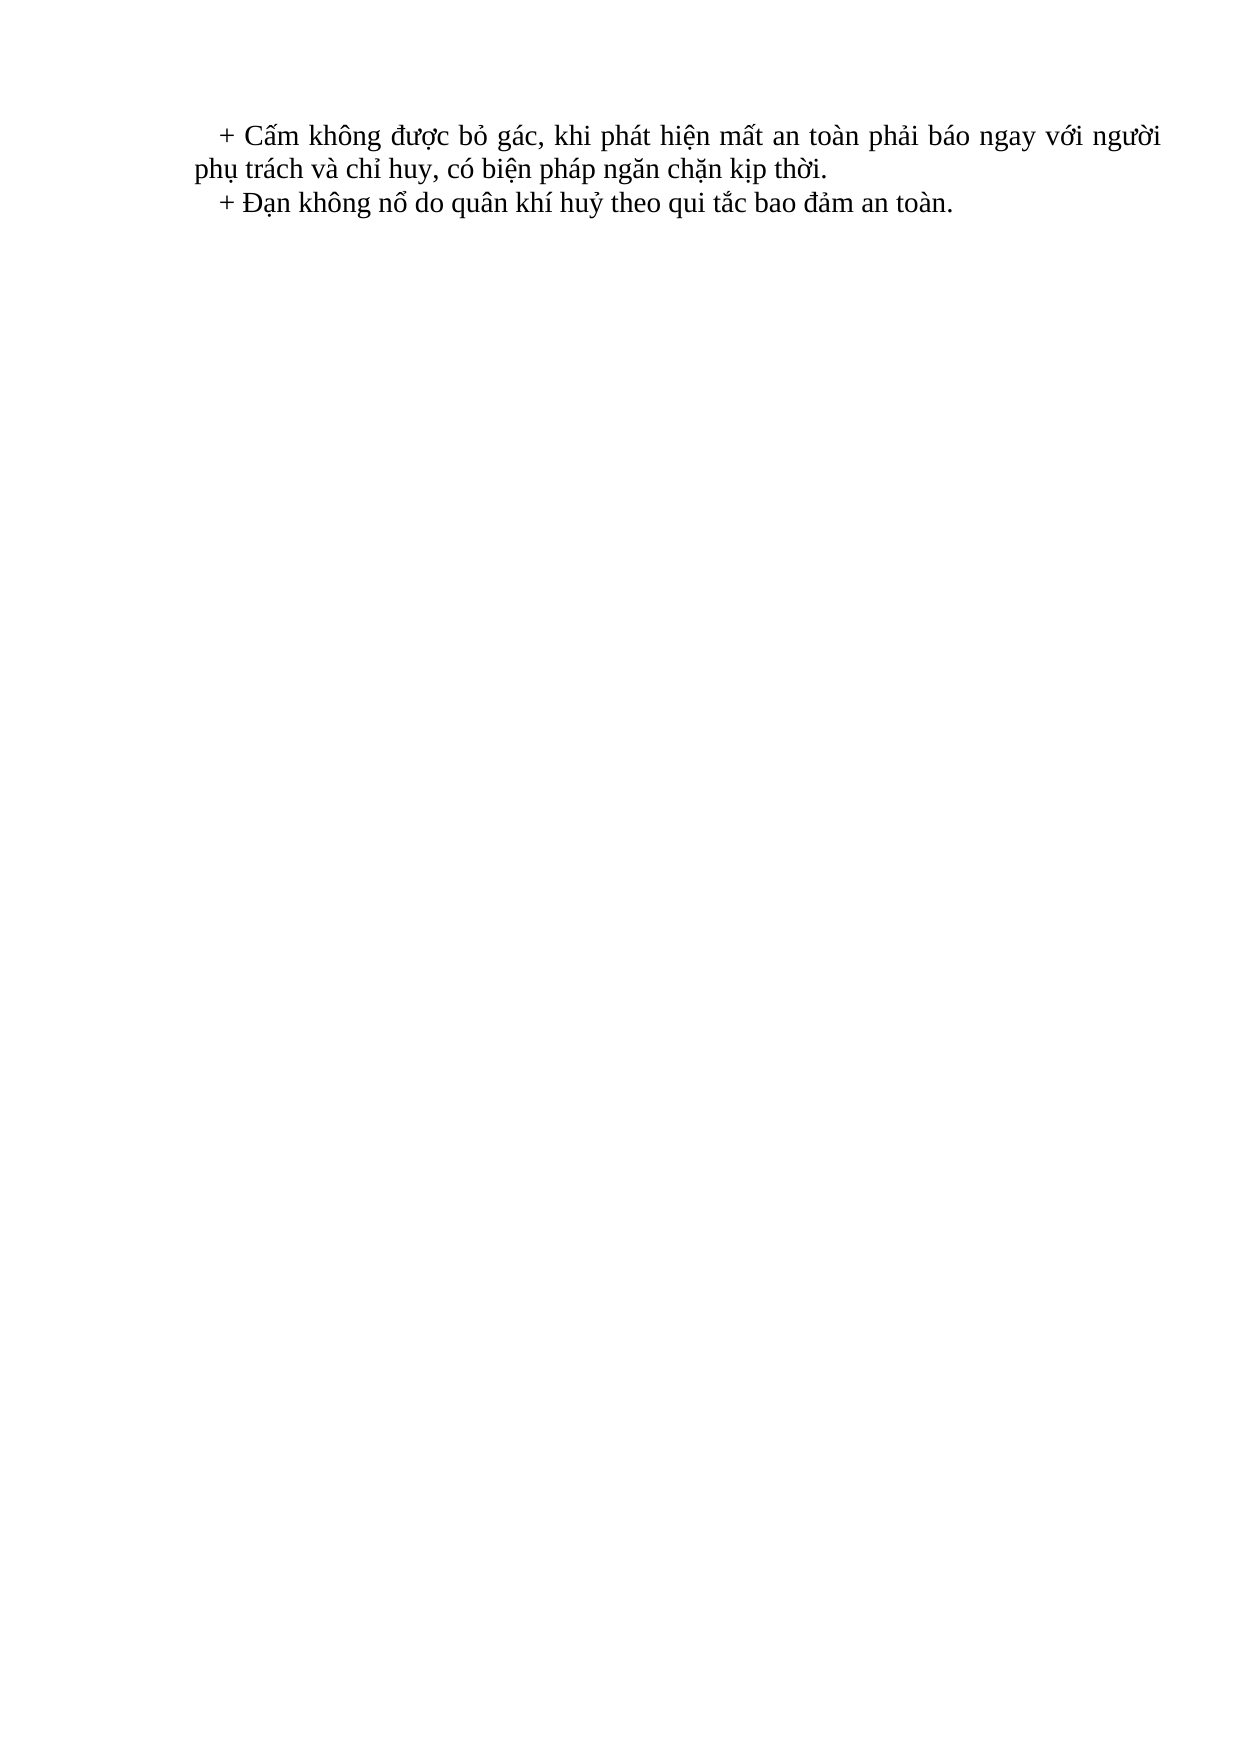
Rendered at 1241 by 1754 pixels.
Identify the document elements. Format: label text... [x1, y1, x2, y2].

text + Cấm không được bỏ gác, khi phát hiện mất an toàn phải báo ngay với người phụ trách và chỉ huy, có biện pháp ngăn chặn kịp thời. [194, 118, 1163, 185]
text + Đạn không nổ do quân khí huỷ theo qui tắc bao đảm an toàn. [194, 185, 1163, 219]
